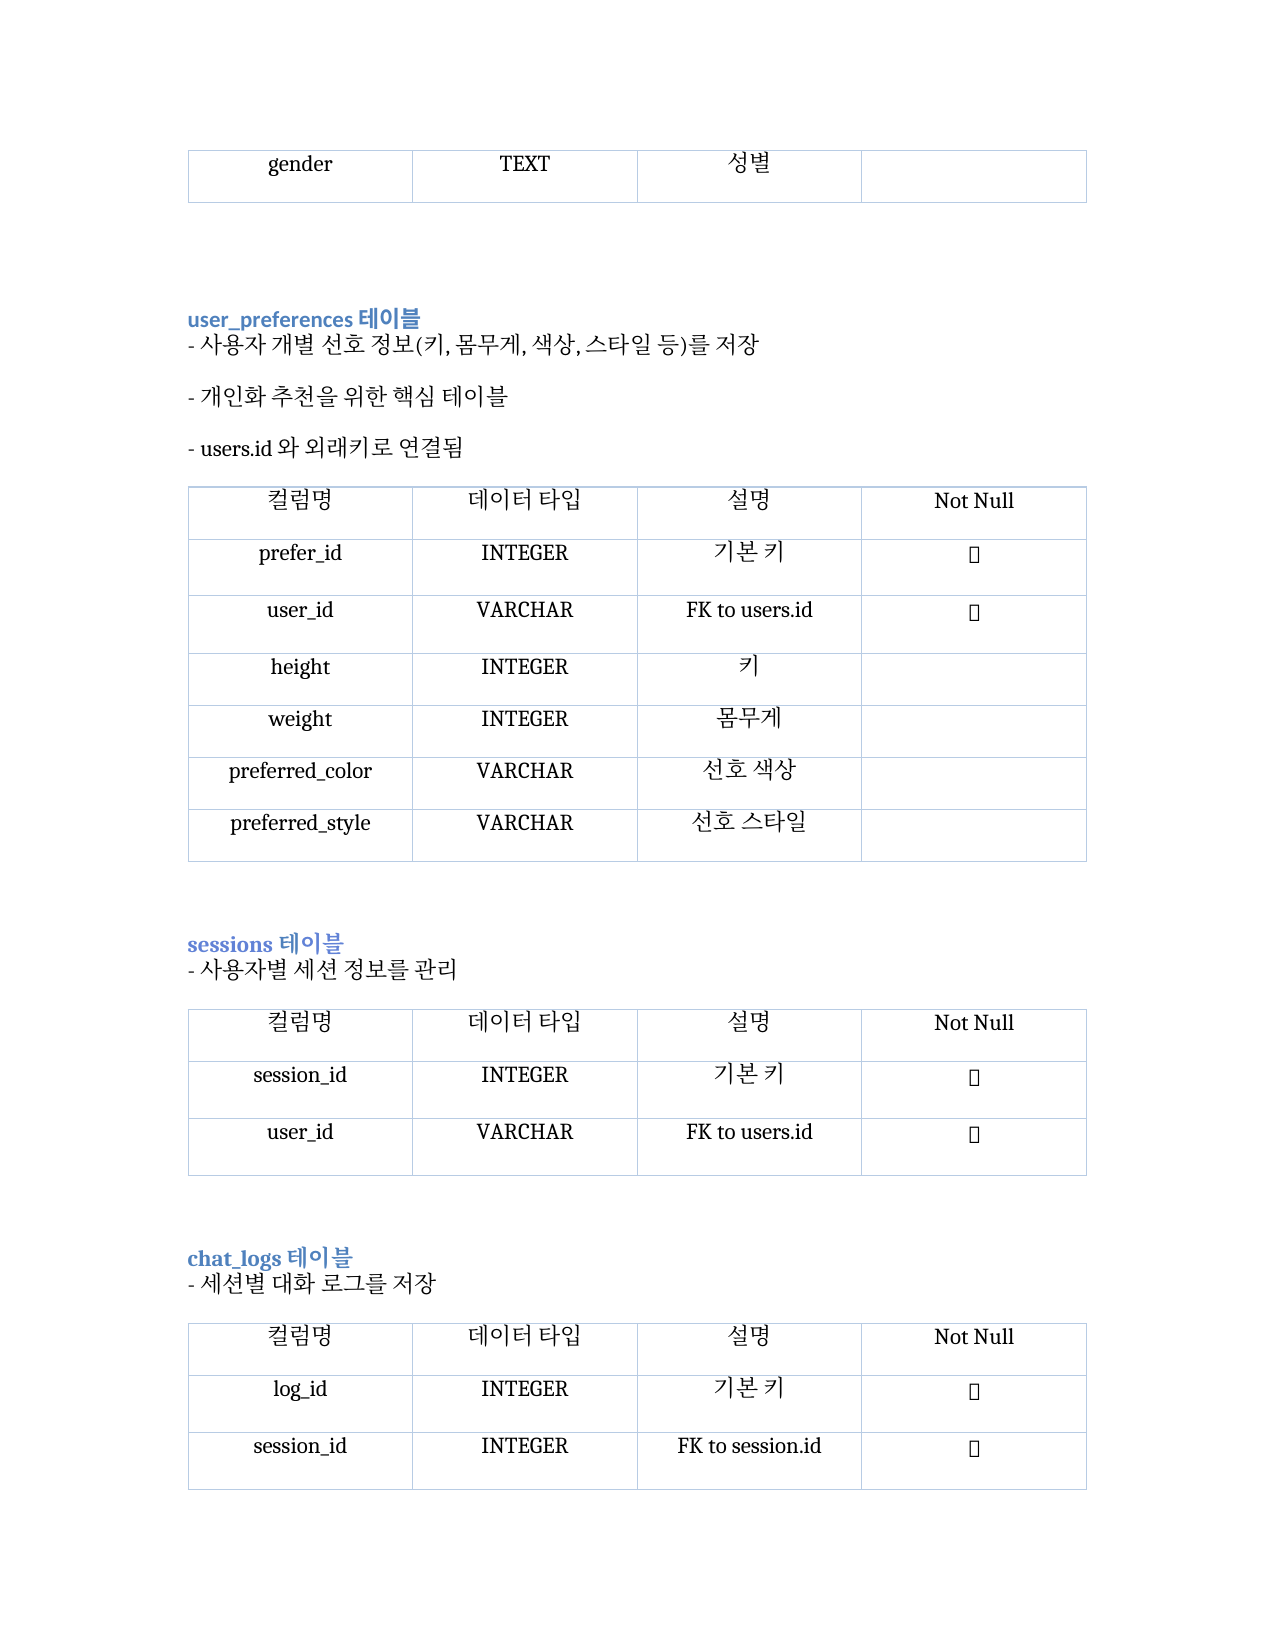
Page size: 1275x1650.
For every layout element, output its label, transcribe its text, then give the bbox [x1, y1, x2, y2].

table_cell [862, 706, 1086, 757]
table_cell 기본 키 [638, 1376, 861, 1432]
table_cell gender [189, 151, 412, 202]
table_cell session_id [189, 1433, 412, 1489]
table_cell INTEGER [413, 1062, 637, 1118]
table_cell 선호 색상 [638, 758, 861, 809]
table_cell [862, 1433, 1086, 1489]
table_header 컬럼명 [189, 1010, 412, 1061]
text - users.id와 외래키로 연결됨 [187, 435, 1087, 462]
table_cell user_id [189, 1119, 412, 1175]
table_cell log_id [189, 1376, 412, 1432]
table_cell preferred_color [189, 758, 412, 809]
text chat_logs 테이블 [187, 1246, 1087, 1272]
table_cell 몸무게 [638, 706, 861, 757]
table_cell INTEGER [413, 1433, 637, 1489]
table_header 컬럼명 [189, 488, 412, 538]
table_cell 기본 키 [638, 540, 861, 595]
table_cell height [189, 654, 412, 704]
table_header 데이터 타입 [413, 1324, 637, 1375]
table_cell [862, 758, 1086, 809]
text sessions 테이블 [187, 931, 1087, 958]
table_cell 성별 [638, 151, 861, 202]
table_header 설명 [638, 488, 861, 538]
table_cell [862, 151, 1086, 202]
table_cell INTEGER [413, 706, 637, 757]
text - 개인화 추천을 위한 핵심 테이블 [187, 384, 1087, 411]
table_cell preferred_style [189, 810, 412, 861]
table_cell FK to session.id [638, 1433, 861, 1489]
table_cell TEXT [413, 151, 637, 202]
table_cell VARCHAR [413, 1119, 637, 1175]
table_cell [862, 1119, 1086, 1175]
table_cell VARCHAR [413, 810, 637, 861]
table_cell weight [189, 706, 412, 757]
table_header Not Null [862, 1324, 1086, 1375]
table_cell session_id [189, 1062, 412, 1118]
table_cell [862, 1062, 1086, 1118]
table_cell VARCHAR [413, 758, 637, 809]
table_header Not Null [862, 488, 1086, 538]
text - 사용자별 세션 정보를 관리 [187, 958, 1087, 984]
table_cell [862, 654, 1086, 704]
table_cell 선호 스타일 [638, 810, 861, 861]
table_cell [862, 596, 1086, 652]
table_header 설명 [638, 1010, 861, 1061]
table_header Not Null [862, 1010, 1086, 1061]
table_cell 기본 키 [638, 1062, 861, 1118]
table_header 데이터 타입 [413, 488, 637, 538]
table_cell FK to users.id [638, 1119, 861, 1175]
table_header 설명 [638, 1324, 861, 1375]
table_cell INTEGER [413, 654, 637, 704]
table_cell prefer_id [189, 540, 412, 595]
text - 세션별 대화 로그를 저장 [187, 1272, 1087, 1298]
table_cell VARCHAR [413, 596, 637, 652]
table_cell 키 [638, 654, 861, 704]
table_cell INTEGER [413, 1376, 637, 1432]
subtitle user_preferences 테이블 [187, 305, 1087, 333]
table_cell [862, 540, 1086, 595]
text - 사용자 개별 선호 정보(키, 몸무게, 색상, 스타일 등)를 저장 [187, 333, 1087, 359]
table_cell FK to users.id [638, 596, 861, 652]
table_cell [862, 810, 1086, 861]
table_cell [862, 1376, 1086, 1432]
table_cell INTEGER [413, 540, 637, 595]
table_cell user_id [189, 596, 412, 652]
table_header 컬럼명 [189, 1324, 412, 1375]
table_header 데이터 타입 [413, 1010, 637, 1061]
